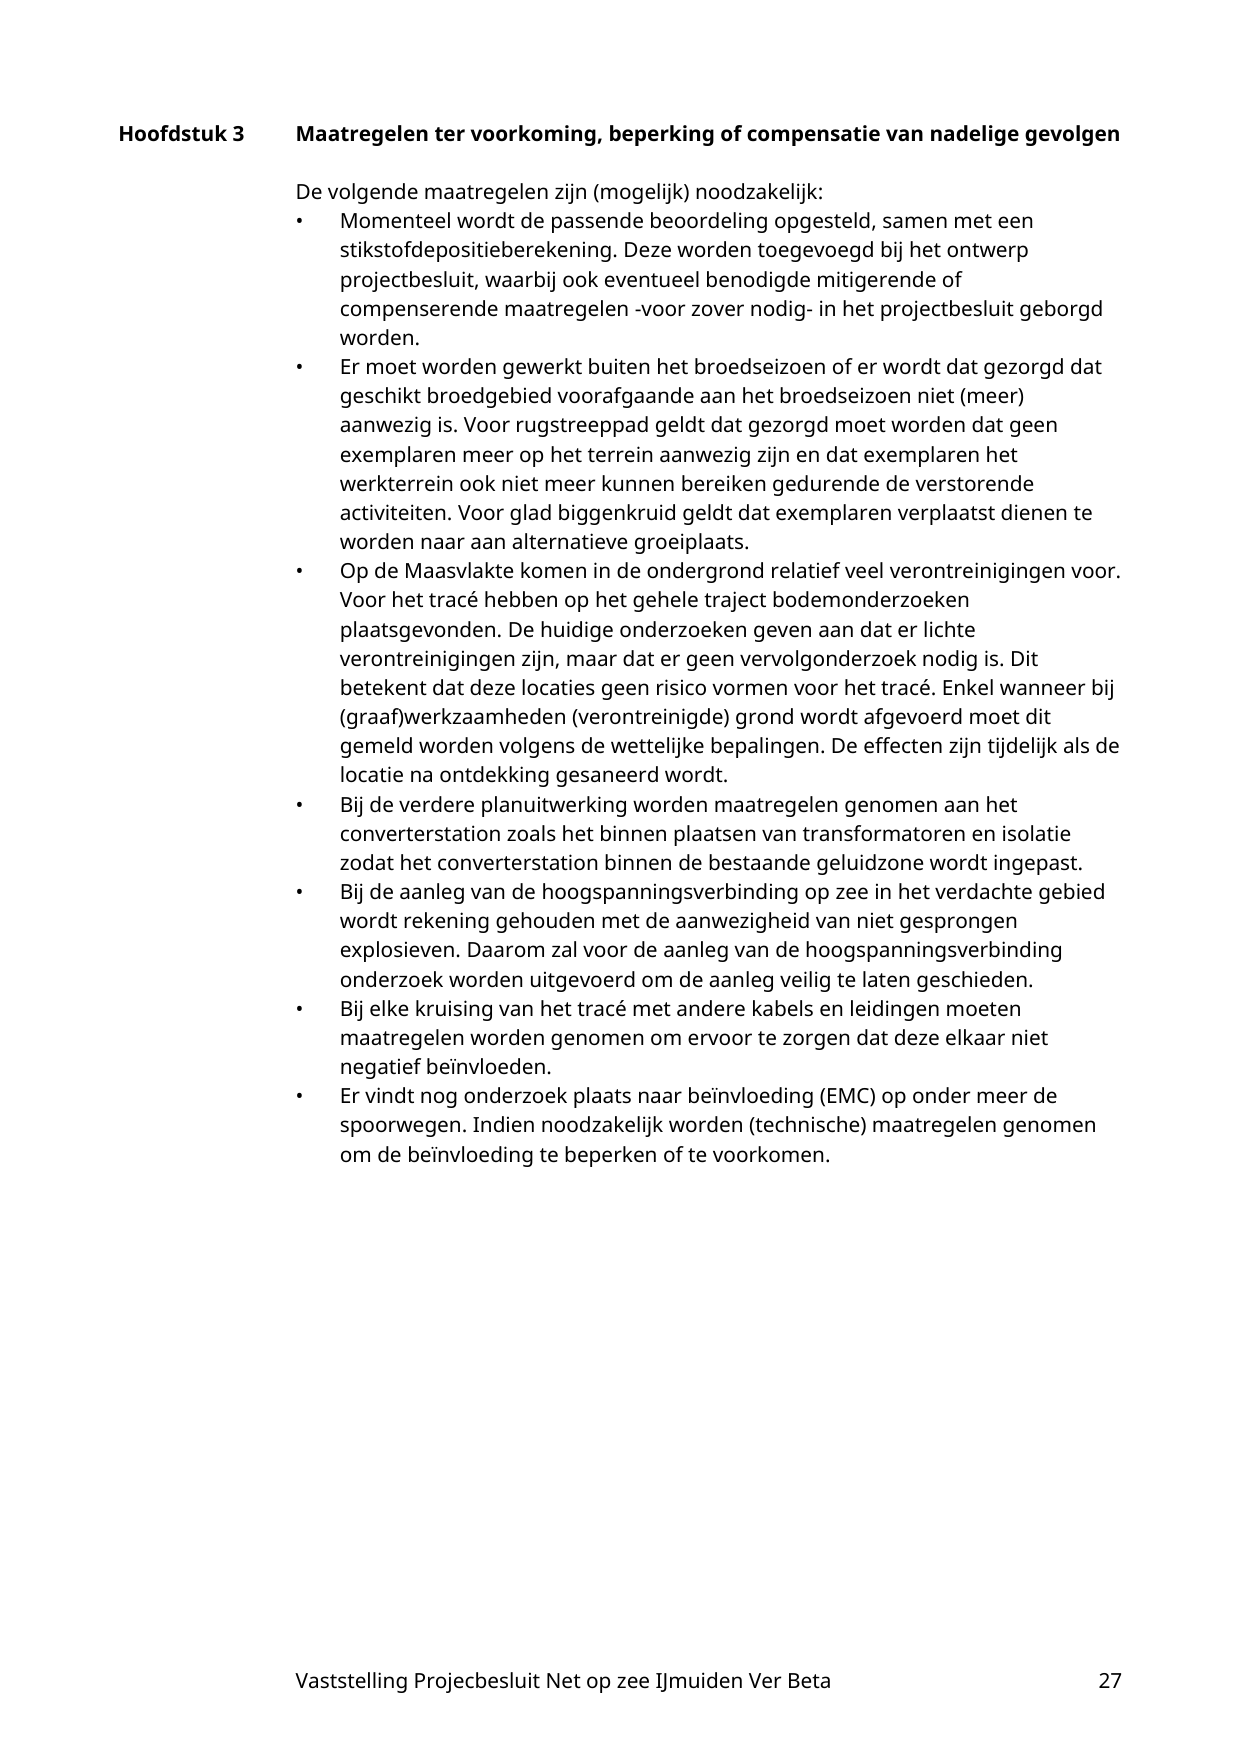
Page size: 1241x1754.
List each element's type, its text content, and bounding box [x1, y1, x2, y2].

text • Er moet worden gewerkt buiten het broedseizoen of er wordt dat gezorgd dat geschikt broedgebied voorafgaande aan het broedseizoen niet (meer) aanwezig is. Voor rugstreeppad geldt dat gezorgd moet worden dat geen exemplaren meer op het terrein aanwezig zijn en dat exemplaren het werkterrein ook niet meer kunnen bereiken gedurende de verstorende activiteiten. Voor glad biggenkruid geldt dat exemplaren verplaatst dienen te worden naar aan alternatieve groeiplaats. [295, 351, 1122, 556]
text De volgende maatregelen zijn (mogelijk) noodzakelijk: [295, 176, 1122, 206]
text Hoofdstuk 3 Maatregelen ter voorkoming, beperking of compensatie van nadelige gevolgen [118, 118, 1122, 147]
text • Momenteel wordt de passende beoordeling opgesteld, samen met een stikstofdepositieberekening. Deze worden toegevoegd bij het ontwerp projectbesluit, waarbij ook eventueel benodigde mitigerende of compenserende maatregelen -voor zover nodig- in het projectbesluit geborgd worden. [295, 206, 1122, 351]
text • Bij de aanleg van de hoogspanningsverbinding op zee in het verdachte gebied wordt rekening gehouden met de aanwezigheid van niet gesprongen explosieven. Daarom zal voor de aanleg van de hoogspanningsverbinding onderzoek worden uitgevoerd om de aanleg veilig te laten geschieden. [295, 876, 1122, 993]
text • Bij de verdere planuitwerking worden maatregelen genomen aan het converterstation zoals het binnen plaatsen van transformatoren en isolatie zodat het converterstation binnen de bestaande geluidzone wordt ingepast. [295, 789, 1122, 876]
text • Bij elke kruising van het tracé met andere kabels en leidingen moeten maatregelen worden genomen om ervoor te zorgen dat deze elkaar niet negatief beïnvloeden. [295, 993, 1122, 1081]
text • Er vindt nog onderzoek plaats naar beïnvloeding (EMC) op onder meer de spoorwegen. Indien noodzakelijk worden (technische) maatregelen genomen om de beïnvloeding te beperken of te voorkomen. [295, 1081, 1122, 1168]
text • Op de Maasvlakte komen in de ondergrond relatief veel verontreinigingen voor. Voor het tracé hebben op het gehele traject bodemonderzoeken plaatsgevonden. De huidige onderzoeken geven aan dat er lichte verontreinigingen zijn, maar dat er geen vervolgonderzoek nodig is. Dit betekent dat deze locaties geen risico vormen voor het tracé. Enkel wanneer bij (graaf)werkzaamheden (verontreinigde) grond wordt afgevoerd moet dit gemeld worden volgens de wettelijke bepalingen. De effecten zijn tijdelijk als de locatie na ontdekking gesaneerd wordt. [295, 556, 1122, 789]
